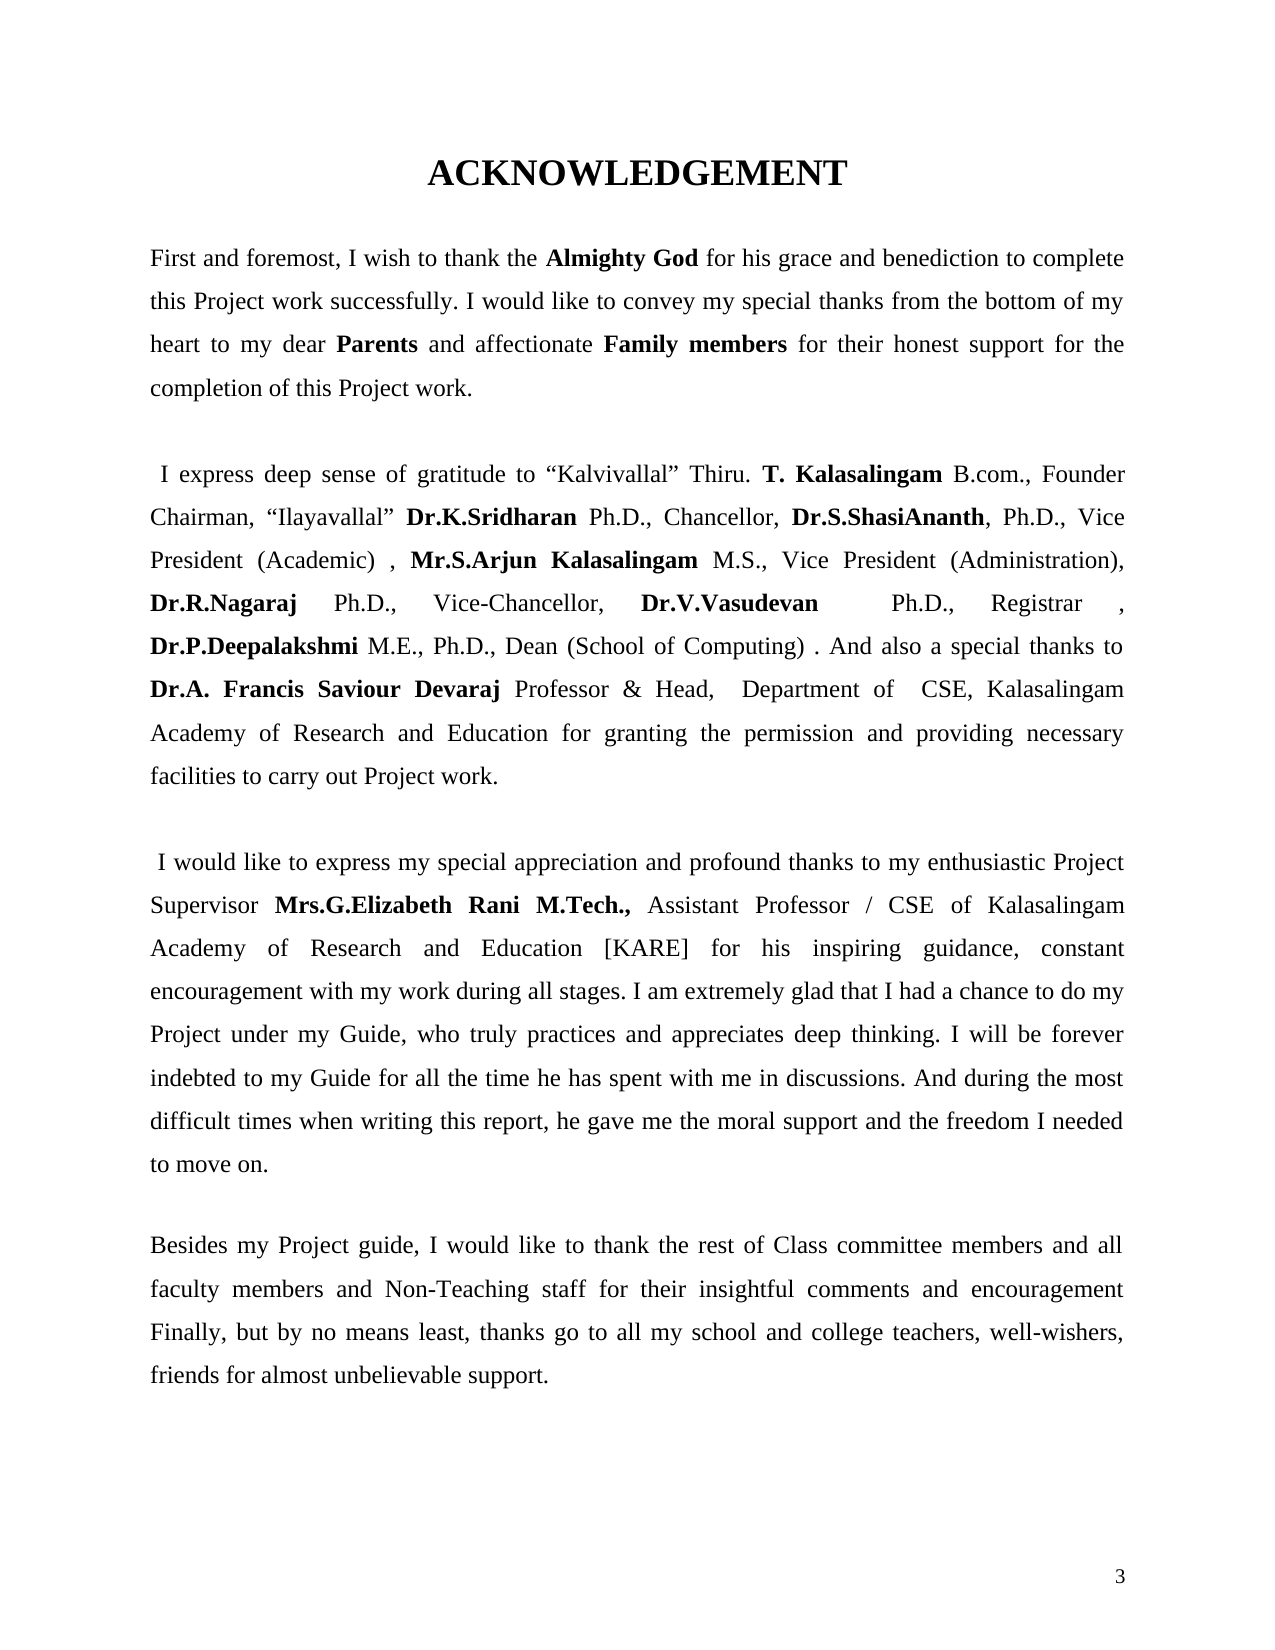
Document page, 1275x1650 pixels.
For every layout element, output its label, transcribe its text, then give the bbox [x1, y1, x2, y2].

text I express deep sense of gratitude to “Kalvivallal” Thiru. T. Kalasalingam B.com., Founder Chairman, “Ilayavallal” Dr.K.Sridharan Ph.D., Chancellor, Dr.S.ShasiAnanth, Ph.D., Vice President (Academic) , Mr.S.Arjun Kalasalingam M.S., Vice President (Administration), Dr.R.Nagaraj Ph.D., Vice-Chancellor, Dr.V.Vasudevan Ph.D., Registrar , Dr.P.Deepalakshmi M.E., Ph.D., Dean (School of Computing) . And also a special thanks to Dr.A. Francis Saviour Devaraj Professor & Head, Department of CSE, Kalasalingam Academy of Research and Education for granting the permission and providing necessary facilities to carry out Project work. [150, 459, 1125, 789]
text ACKNOWLEDGEMENT [150, 150, 1125, 193]
text I would like to express my special appreciation and profound thanks to my enthusiastic Project Supervisor Mrs.G.Elizabeth Rani M.Tech., Assistant Professor / CSE of Kalasalingam Academy of Research and Education [KARE] for his inspiring guidance, constant encouragement with my work during all stages. I am extremely glad that I had a chance to do my Project under my Guide, who truly practices and appreciates deep thinking. I will be forever indebted to my Guide for all the time he has spent with me in discussions. And during the most difficult times when writing this report, he gave me the moral support and the freedom I needed to move on. [150, 847, 1125, 1178]
text First and foremost, I wish to thank the Almighty God for his grace and benediction to complete this Project work successfully. I would like to convey my special thanks from the bottom of my heart to my dear Parents and affectionate Family members for their honest support for the completion of this Project work. [150, 243, 1125, 401]
text Besides my Project guide, I would like to thank the rest of Class committee members and all faculty members and Non-Teaching staff for their insightful comments and encouragement Finally, but by no means least, thanks go to all my school and college teachers, well-wishers, friends for almost unbelievable support. [150, 1231, 1125, 1389]
